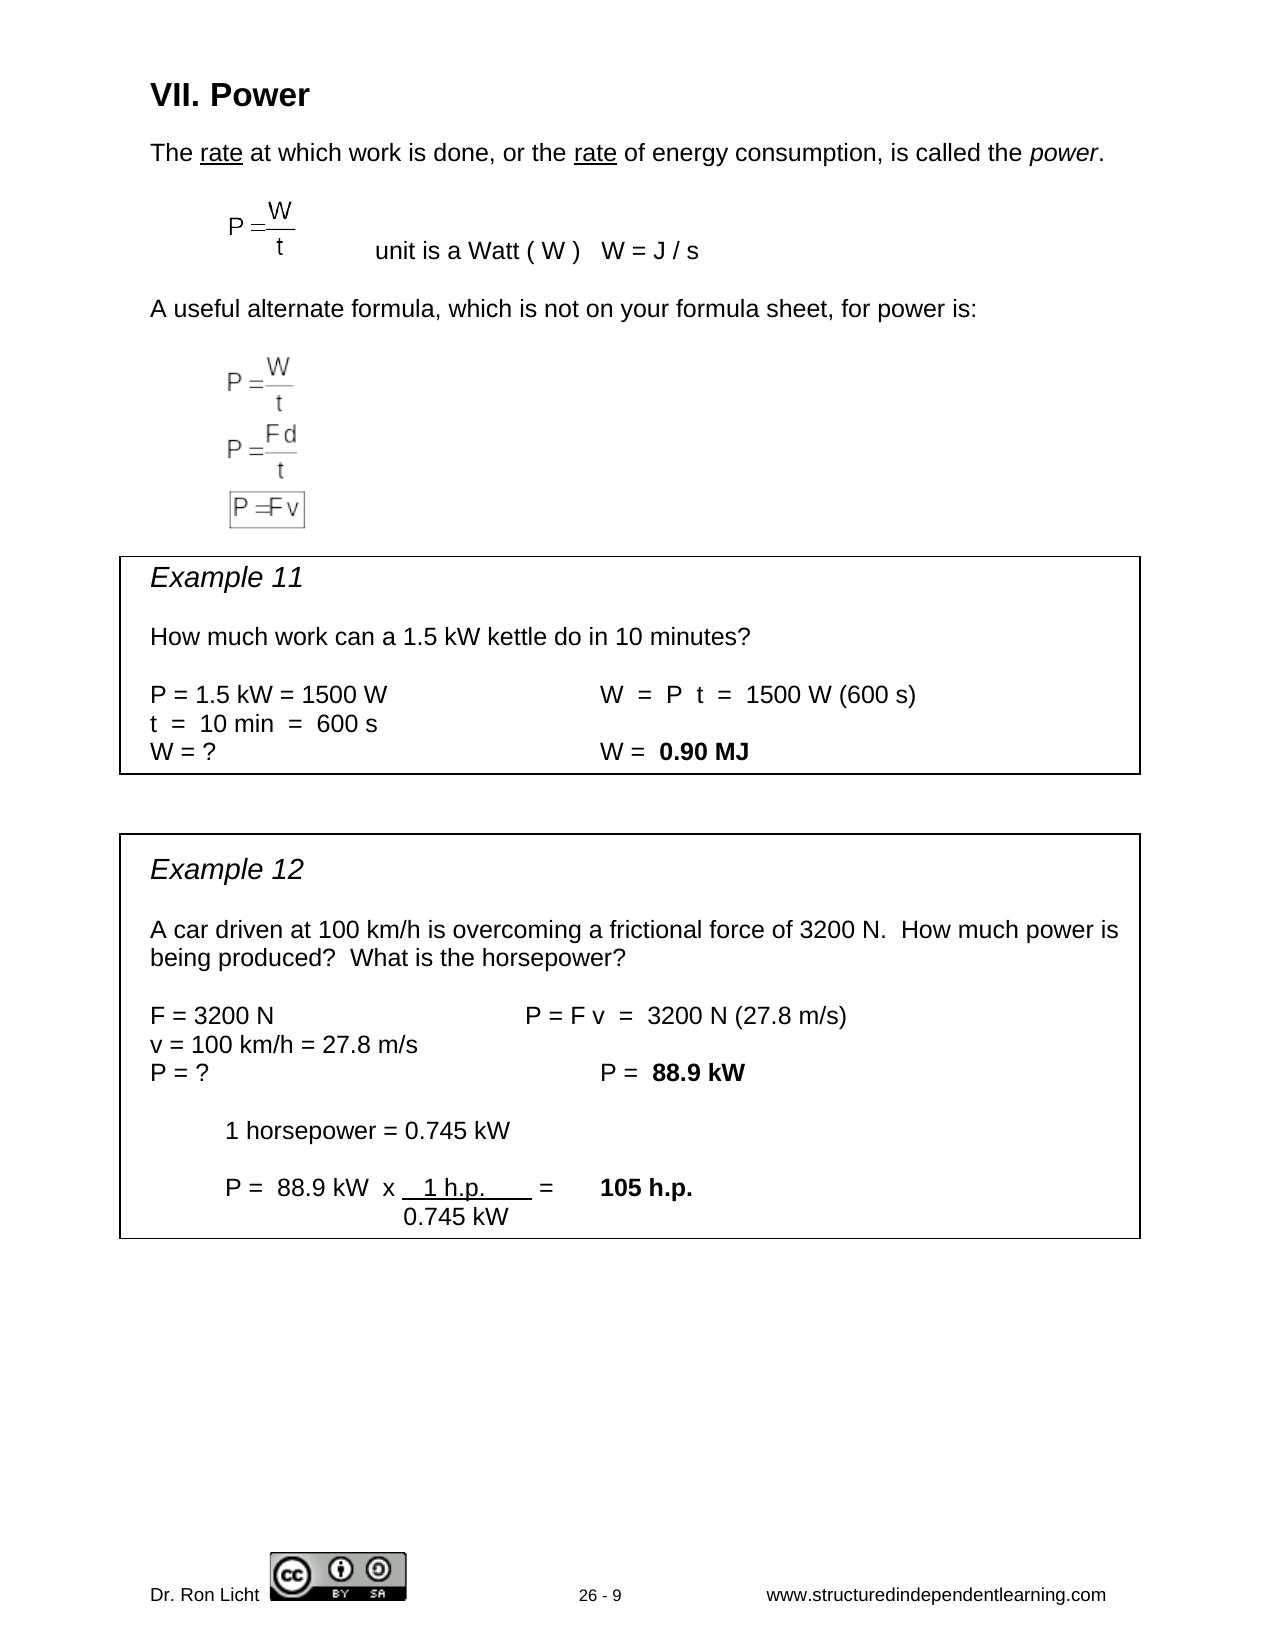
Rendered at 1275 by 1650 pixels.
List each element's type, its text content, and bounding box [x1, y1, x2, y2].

text A car driven at 100 km/h is overcoming a frictional force of 3200 N. How much power is being produced? What is the horsepower? [150, 914, 1125, 972]
text The rate at which work is done, or the rate of energy consumption, is called the power. [150, 138, 1125, 167]
text P = 88.9 kW x 1 h.p. = 105 h.p. [150, 1173, 1125, 1202]
text t = 10 min = 600 s [150, 708, 1125, 737]
picture [269, 1552, 407, 1601]
text P = ? P = 88.9 kW [150, 1058, 1125, 1087]
subtitle Power [150, 75, 1125, 113]
text unit is a Watt ( W ) W = J / s [150, 196, 1125, 265]
text P = 1.5 kW = 1500 W W = P t = 1500 W (600 s) [150, 680, 1125, 708]
text How much work can a 1.5 kW kettle do in 10 minutes? [150, 622, 1125, 651]
text 0.745 kW [150, 1202, 1125, 1231]
text Example 12 [150, 852, 1125, 886]
text F = 3200 N P = F v = 3200 N (27.8 m/s) [150, 1001, 1125, 1029]
text A useful alternate formula, which is not on your formula sheet, for power is: [150, 294, 1125, 322]
text 1 horsepower = 0.745 kW [150, 1116, 1125, 1144]
text Example 11 [150, 560, 1125, 593]
text v = 100 km/h = 27.8 m/s [150, 1029, 1125, 1058]
text W = ? W = 0.90 MJ [150, 737, 1125, 766]
